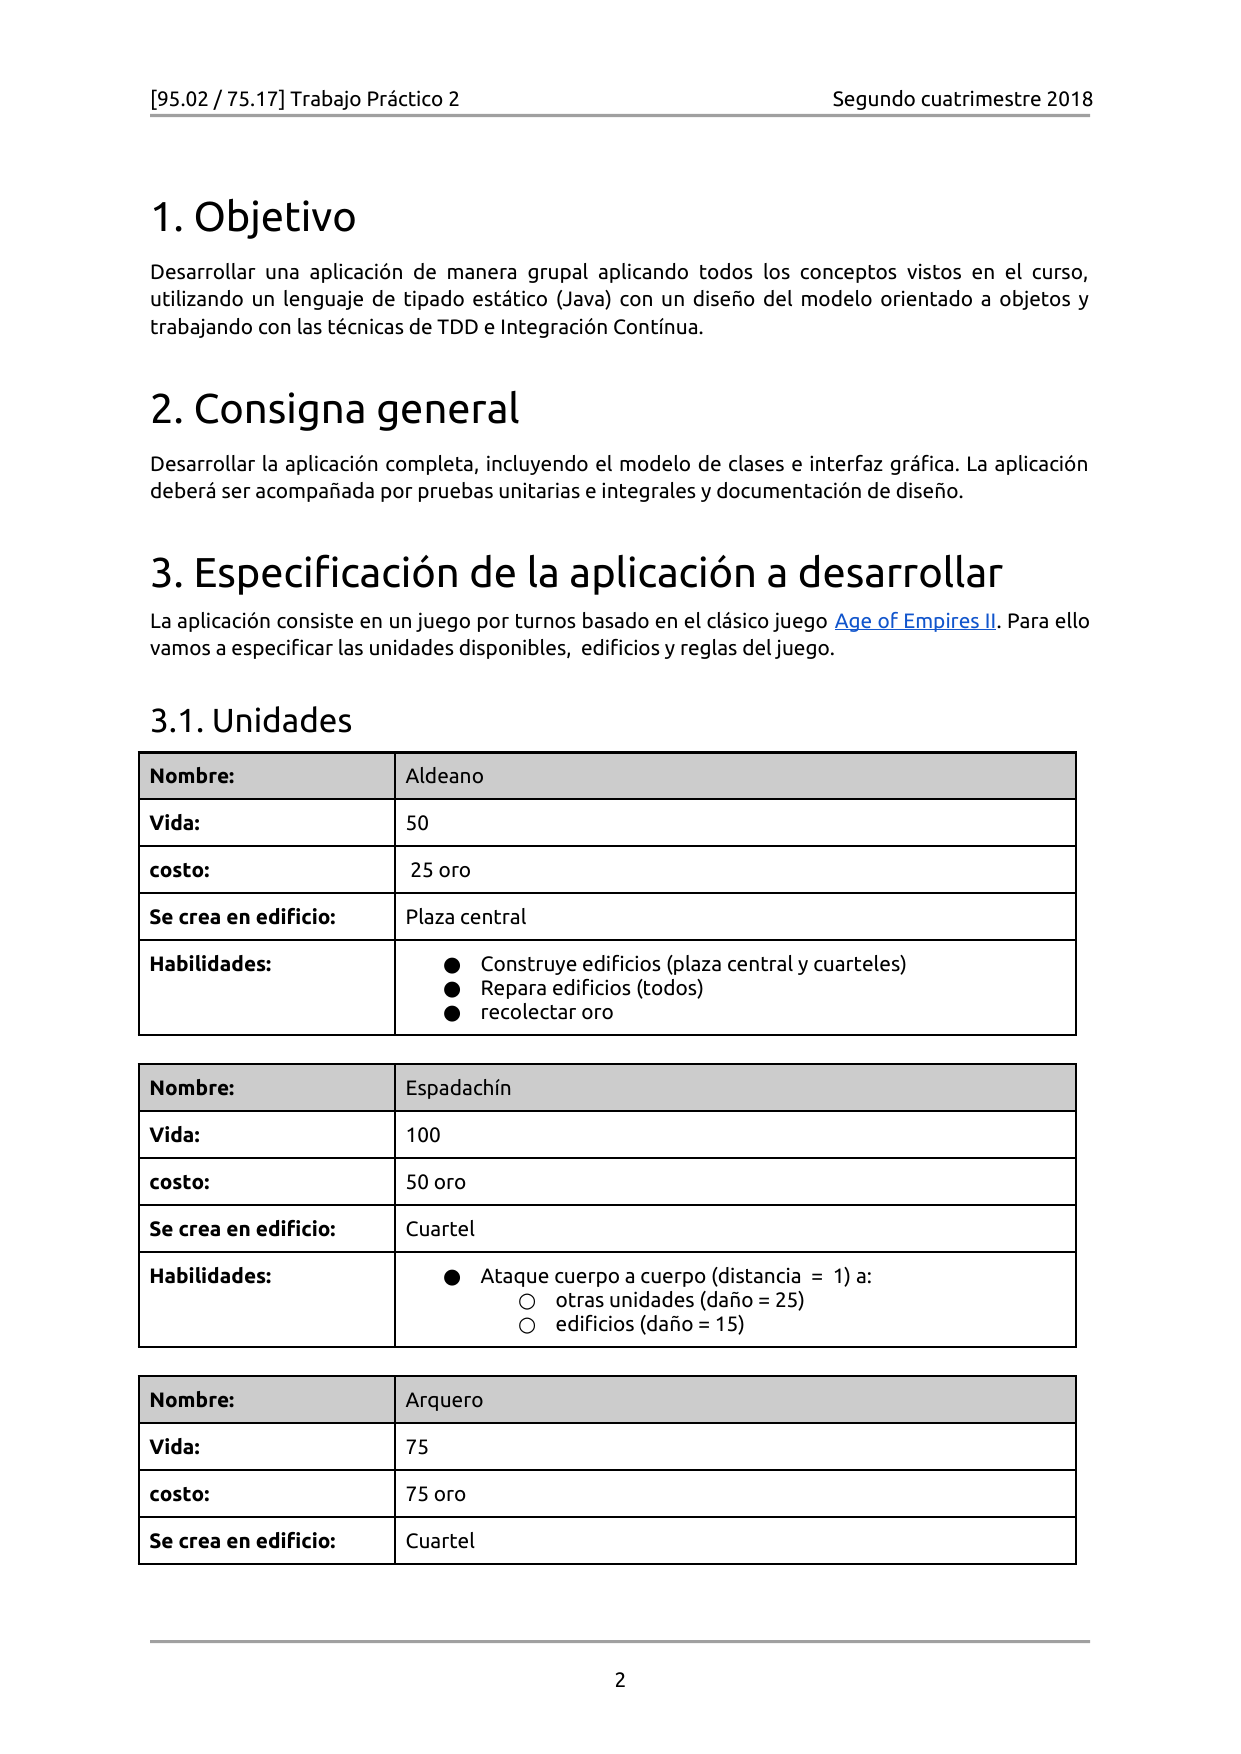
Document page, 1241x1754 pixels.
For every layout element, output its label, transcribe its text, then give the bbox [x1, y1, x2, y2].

table_cell 50 oro [396, 1159, 1075, 1204]
table_cell Habilidades: [140, 1253, 394, 1346]
table_header Aldeano [396, 754, 1075, 798]
table_cell costo: [140, 847, 394, 892]
text La aplicación consiste en un juego por turnos basado en el clásico juego Age of Empires II. Para ello vamos a especificar las unidades disponibles, edificios y reglas del juego. [150, 608, 1090, 659]
table_cell 75 oro [396, 1471, 1075, 1516]
table_cell Habilidades: [140, 941, 394, 1034]
table_cell Vida: [140, 1112, 394, 1157]
table_cell Se crea en edificio: [140, 894, 394, 939]
subtitle 3. Especificación de la aplicación a desarrollar [150, 548, 1090, 596]
table_cell Vida: [140, 800, 394, 845]
table_header Nombre: [140, 1377, 394, 1422]
table_header Nombre: [140, 754, 394, 798]
text Desarrollar la aplicación completa, incluyendo el modelo de clases e interfaz gráfica. La aplicación deberá ser acompañada por pruebas unitarias e integrales y documentación de diseño. [150, 451, 1090, 502]
table_cell Cuartel [396, 1206, 1075, 1251]
table_cell costo: [140, 1471, 394, 1516]
table_cell 100 [396, 1112, 1075, 1157]
table_cell Vida: [140, 1424, 394, 1469]
table_header Arquero [396, 1377, 1075, 1422]
table_cell 75 [396, 1424, 1075, 1469]
table_cell 25 oro [396, 847, 1075, 892]
subtitle 2. Consigna general [150, 383, 1090, 431]
table_header Espadachín [396, 1065, 1075, 1110]
subtitle 3.1. Unidades [150, 701, 1090, 739]
table_cell Se crea en edificio: [140, 1518, 394, 1563]
table_header Nombre: [140, 1065, 394, 1110]
table_cell Construye edificios (plaza central y cuarteles) Repara edificios (todos) recolectar oro [396, 941, 1075, 1034]
table_cell Plaza central [396, 894, 1075, 939]
table_cell Se crea en edificio: [140, 1206, 394, 1251]
subtitle 1. Objetivo [150, 192, 1090, 239]
table_cell Cuartel [396, 1518, 1075, 1563]
table_cell 50 [396, 800, 1075, 845]
table_cell costo: [140, 1159, 394, 1204]
table_cell Ataque cuerpo a cuerpo (distancia = 1) a: otras unidades (daño = 25) edificios (daño = 15) [396, 1253, 1075, 1346]
text Desarrollar una aplicación de manera grupal aplicando todos los conceptos vistos en el curso, utilizando un lenguaje de tipado estático (Java) con un diseño del modelo orientado a objetos y trabajando con las técnicas de TDD e Integración Contínua. [150, 259, 1090, 338]
